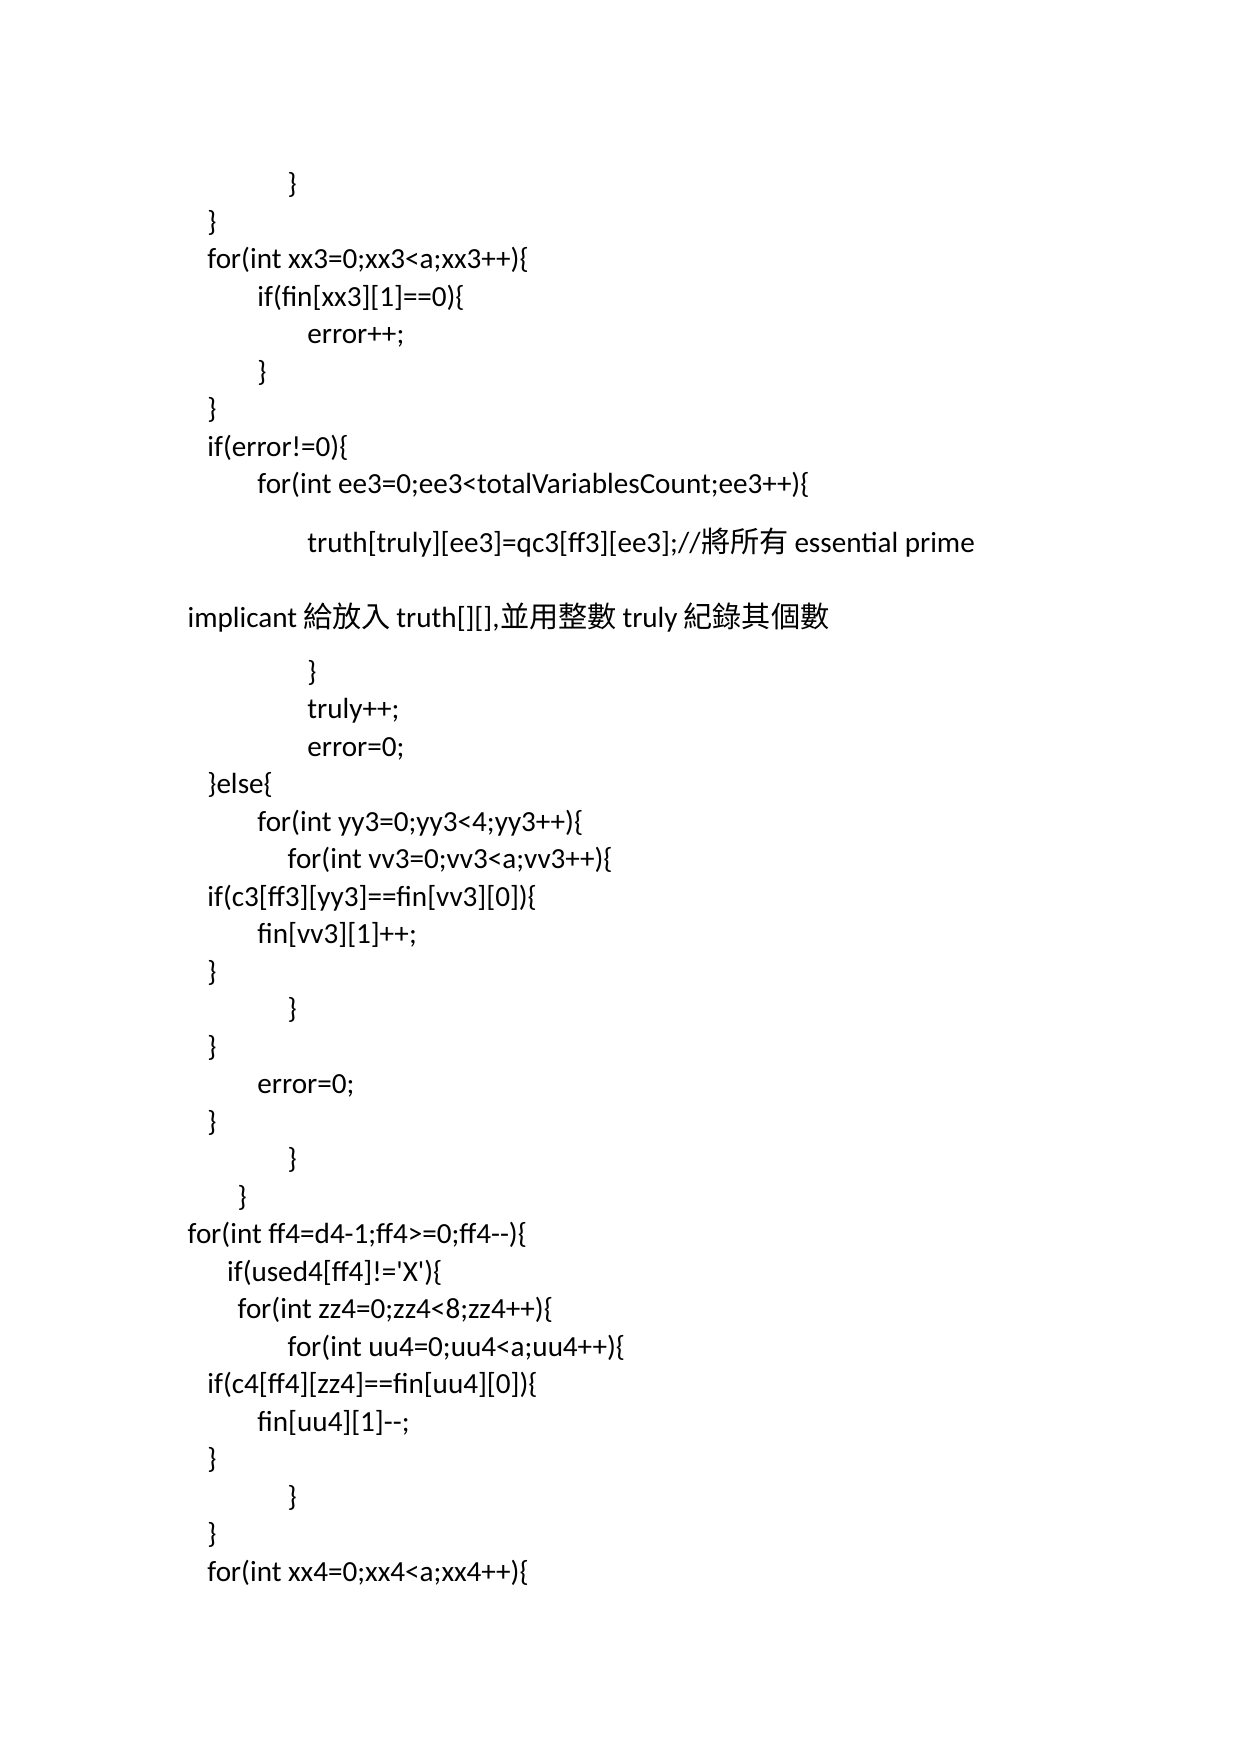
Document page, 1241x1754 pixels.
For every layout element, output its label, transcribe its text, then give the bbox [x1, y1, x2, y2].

text if(used4[ff4]!='X'){ [187, 1252, 1053, 1289]
text } [187, 1514, 1053, 1552]
text } [187, 1177, 1053, 1214]
text } [187, 1102, 1053, 1139]
text } [187, 389, 1053, 427]
text error=0; [187, 727, 1053, 764]
text } [187, 1477, 1053, 1514]
text } [187, 352, 1053, 389]
text if(c3[ff3][yy3]==fin[vv3][0]){ [187, 877, 1053, 914]
text fin[uu4][1]--; [187, 1402, 1053, 1439]
text fin[vv3][1]++; [187, 914, 1053, 952]
text } [187, 989, 1053, 1027]
text for(int xx4=0;xx4<a;xx4++){ [187, 1552, 1053, 1589]
text } [187, 202, 1053, 239]
text for(int vv3=0;vv3<a;vv3++){ [187, 839, 1053, 877]
text for(int ee3=0;ee3<totalVariablesCount;ee3++){ [187, 464, 1053, 502]
text }else{ [187, 764, 1053, 802]
text if(fin[xx3][1]==0){ [187, 277, 1053, 314]
text error++; [187, 314, 1053, 352]
text for(int yy3=0;yy3<4;yy3++){ [187, 802, 1053, 839]
text } [187, 1439, 1053, 1477]
text } [187, 952, 1053, 989]
text } [187, 1139, 1053, 1177]
text if(error!=0){ [187, 427, 1053, 464]
text error=0; [187, 1064, 1053, 1102]
text } [187, 164, 1053, 202]
text if(c4[ff4][zz4]==fin[uu4][0]){ [187, 1364, 1053, 1402]
text for(int xx3=0;xx3<a;xx3++){ [187, 239, 1053, 277]
text truth[truly][ee3]=qc3[ff3][ee3];//將所有essential prime implicant給放入truth[][],並用整數truly紀錄其個數 [187, 502, 1053, 652]
text truly++; [187, 689, 1053, 727]
text for(int zz4=0;zz4<8;zz4++){ [187, 1289, 1053, 1327]
text } [187, 652, 1053, 689]
text for(int uu4=0;uu4<a;uu4++){ [187, 1327, 1053, 1364]
text } [187, 1027, 1053, 1064]
text for(int ff4=d4-1;ff4>=0;ff4--){ [187, 1214, 1053, 1252]
